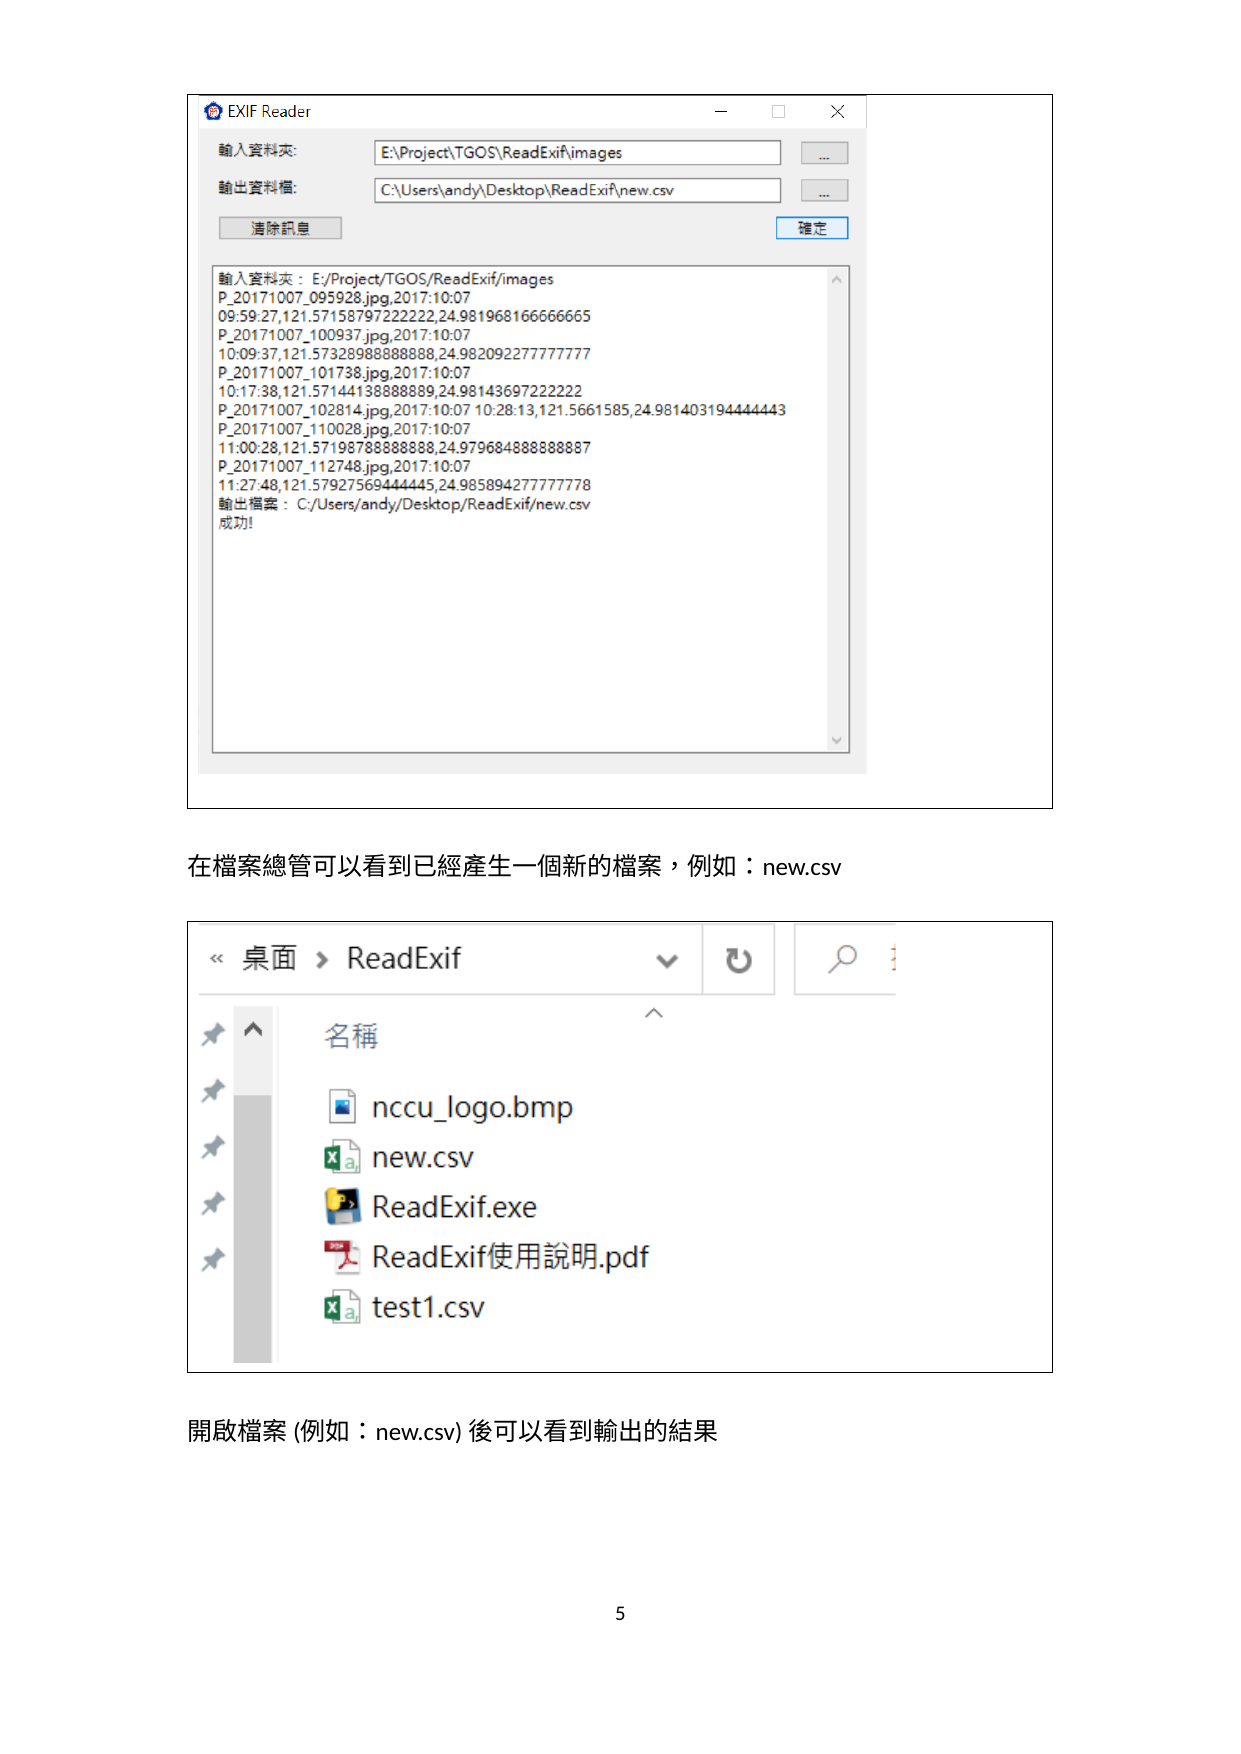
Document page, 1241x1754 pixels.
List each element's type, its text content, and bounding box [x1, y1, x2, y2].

picture [198, 922, 896, 1363]
text 在檔案總管可以看到已經產生一個新的檔案，例如：new.csv [187, 846, 1053, 884]
table_header [188, 95, 1052, 808]
picture [198, 95, 867, 774]
text 開啟檔案 (例如：new.csv) 後可以看到輸出的結果 [187, 1411, 1053, 1448]
table_header [188, 922, 1052, 1372]
